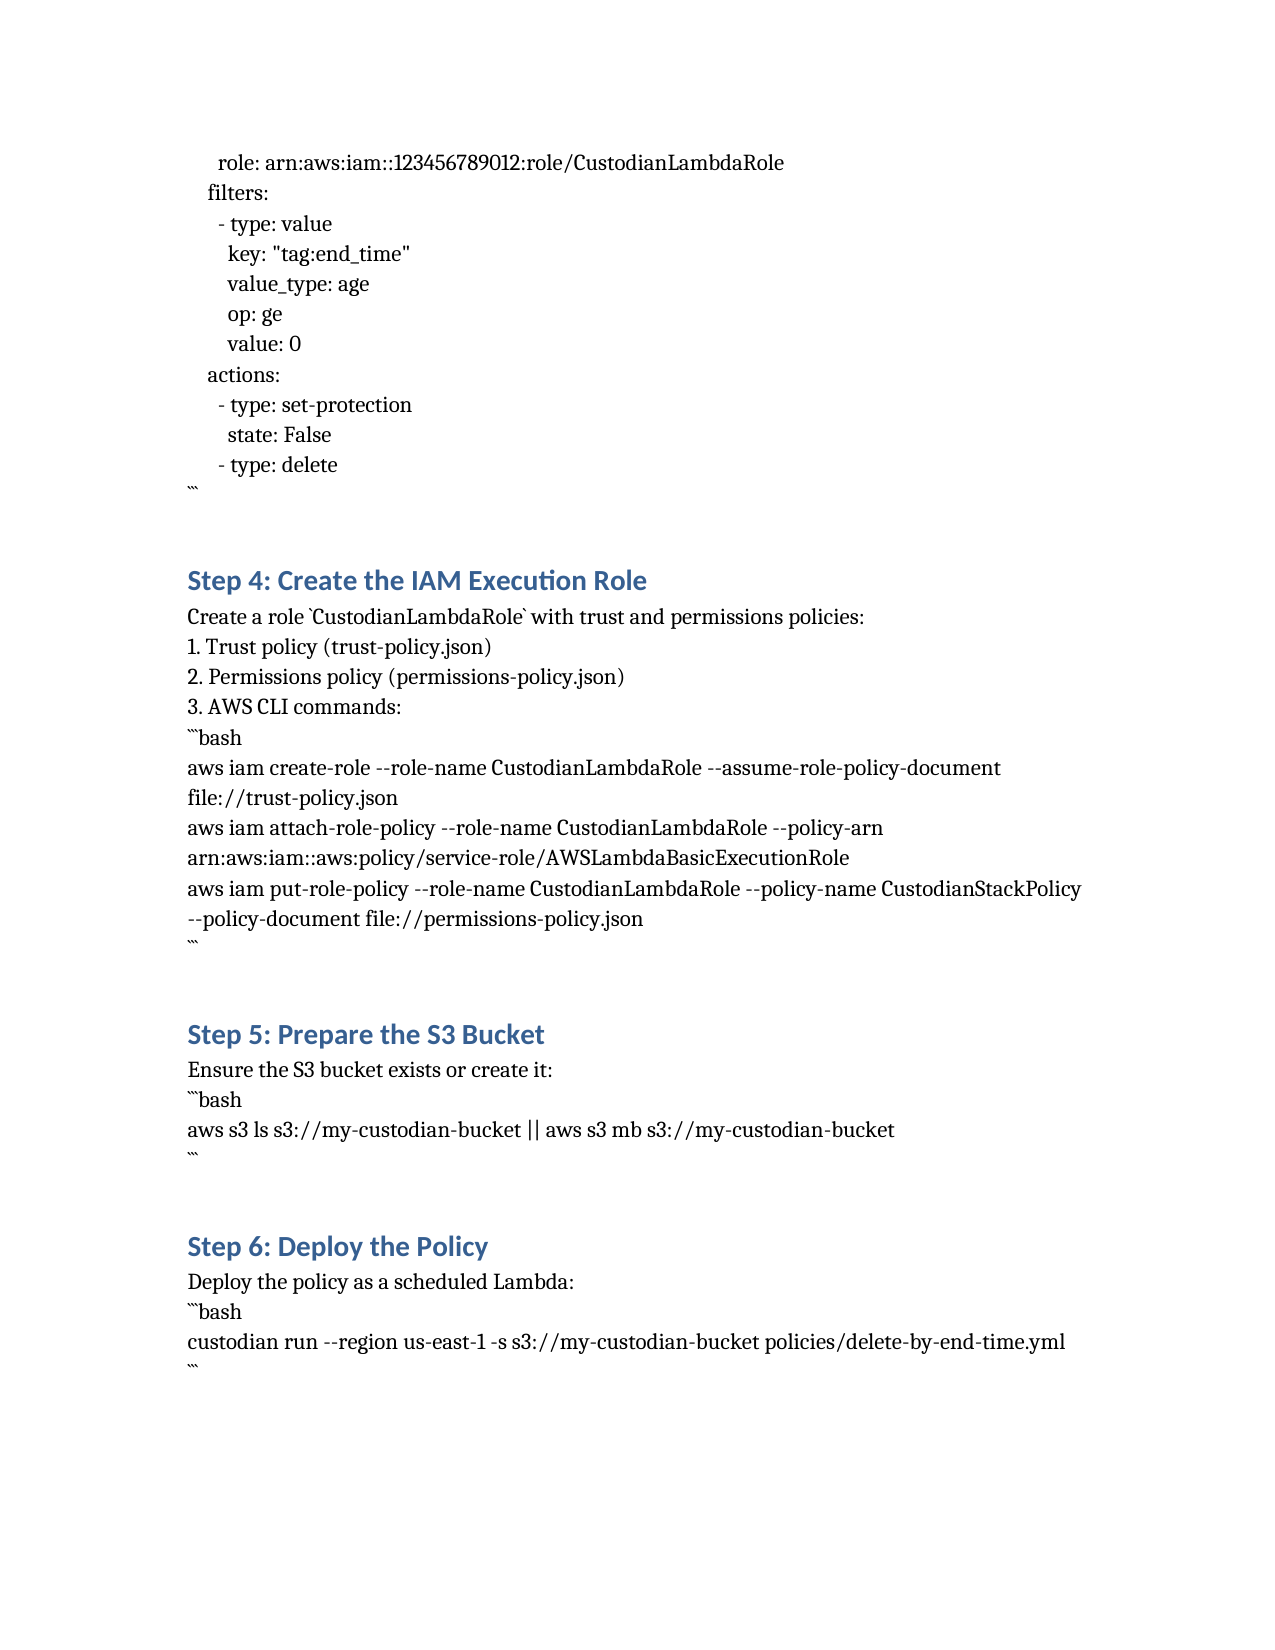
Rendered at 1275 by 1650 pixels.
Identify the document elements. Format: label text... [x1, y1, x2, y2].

subtitle Step 4: Create the IAM Execution Role [187, 562, 1087, 598]
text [187, 150, 1087, 509]
subtitle Step 6: Deploy the Policy [187, 1228, 1087, 1263]
text Ensure the S3 bucket exists or create it: ```bash aws s3 ls s3://my-custodian-bucket || aws s3 mb s3://my-custodian-bucket ``` [187, 1057, 1087, 1174]
text Create a role `CustodianLambdaRole` with trust and permissions policies: 1. Trust policy (trust-policy.json) 2. Permissions policy (permissions-policy.json) 3. AWS CLI commands: ```bash aws iam create-role --role-name CustodianLambdaRole --assume-role-policy-document file://trust-policy.json aws iam attach-role-policy --role-name CustodianLambdaRole --policy-arn arn:aws:iam::aws:policy/service-role/AWSLambdaBasicExecutionRole aws iam put-role-policy --role-name CustodianLambdaRole --policy-name CustodianStackPolicy --policy-document file://permissions-policy.json ``` [187, 603, 1087, 962]
subtitle Step 5: Prepare the S3 Bucket [187, 1016, 1087, 1052]
text Deploy the policy as a scheduled Lambda: ```bash custodian run --region us-east-1 -s s3://my-custodian-bucket policies/delete-by-end-time.yml ``` [187, 1269, 1087, 1386]
